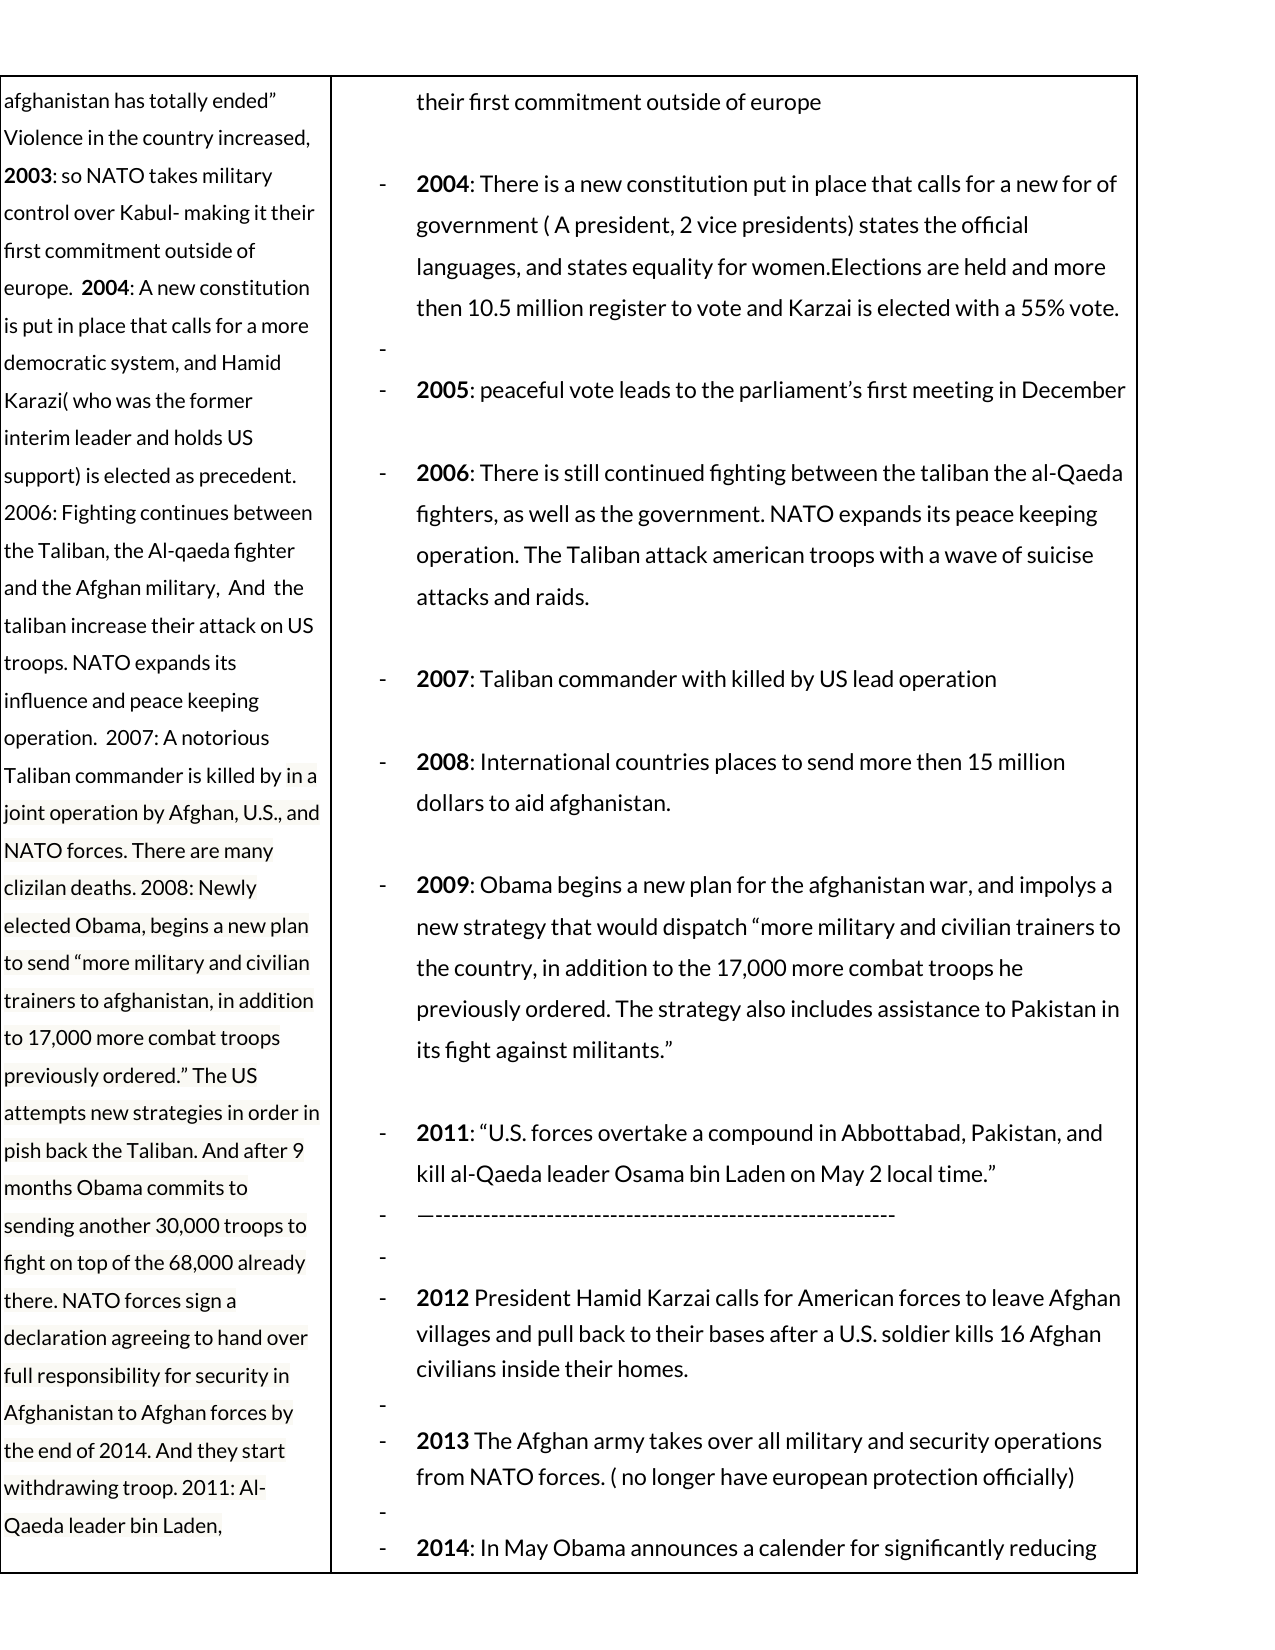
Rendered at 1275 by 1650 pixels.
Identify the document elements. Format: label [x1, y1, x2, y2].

table_cell [1, 77, 330, 1572]
table_cell [332, 77, 1136, 1572]
